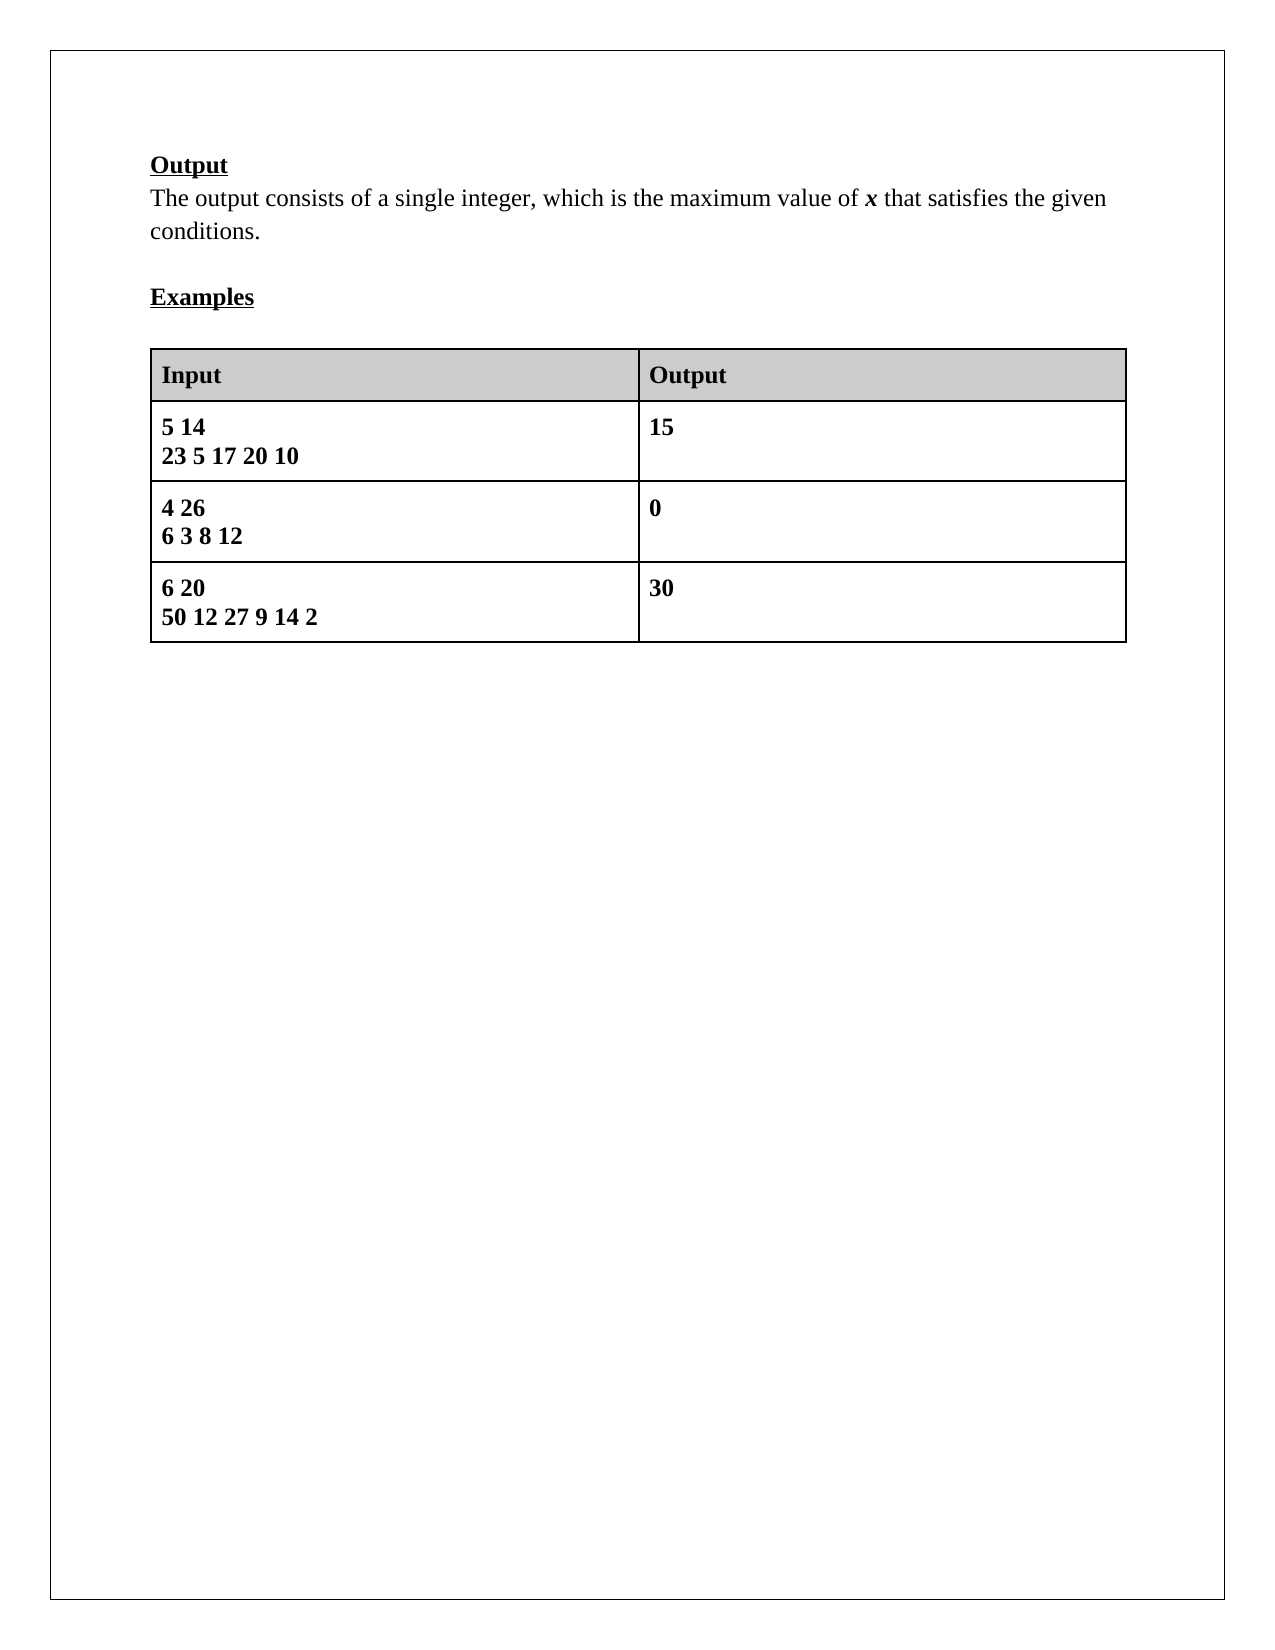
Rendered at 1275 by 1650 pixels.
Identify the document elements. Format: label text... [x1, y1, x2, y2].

text The output consists of a single integer, which is the maximum value of x that satisfies the given conditions. [150, 183, 1125, 245]
table_cell 15 [640, 402, 1125, 480]
table_header Output [640, 350, 1125, 400]
text Output [150, 150, 1125, 179]
table_cell 4 26 6 3 8 12 [152, 482, 638, 561]
table_cell 0 [640, 482, 1125, 561]
table_cell 6 20 50 12 27 9 14 2 [152, 563, 638, 641]
table_cell 5 14 23 5 17 20 10 [152, 402, 638, 480]
table_cell 30 [640, 563, 1125, 641]
text Examples [150, 282, 1125, 311]
table_header Input [152, 350, 638, 400]
